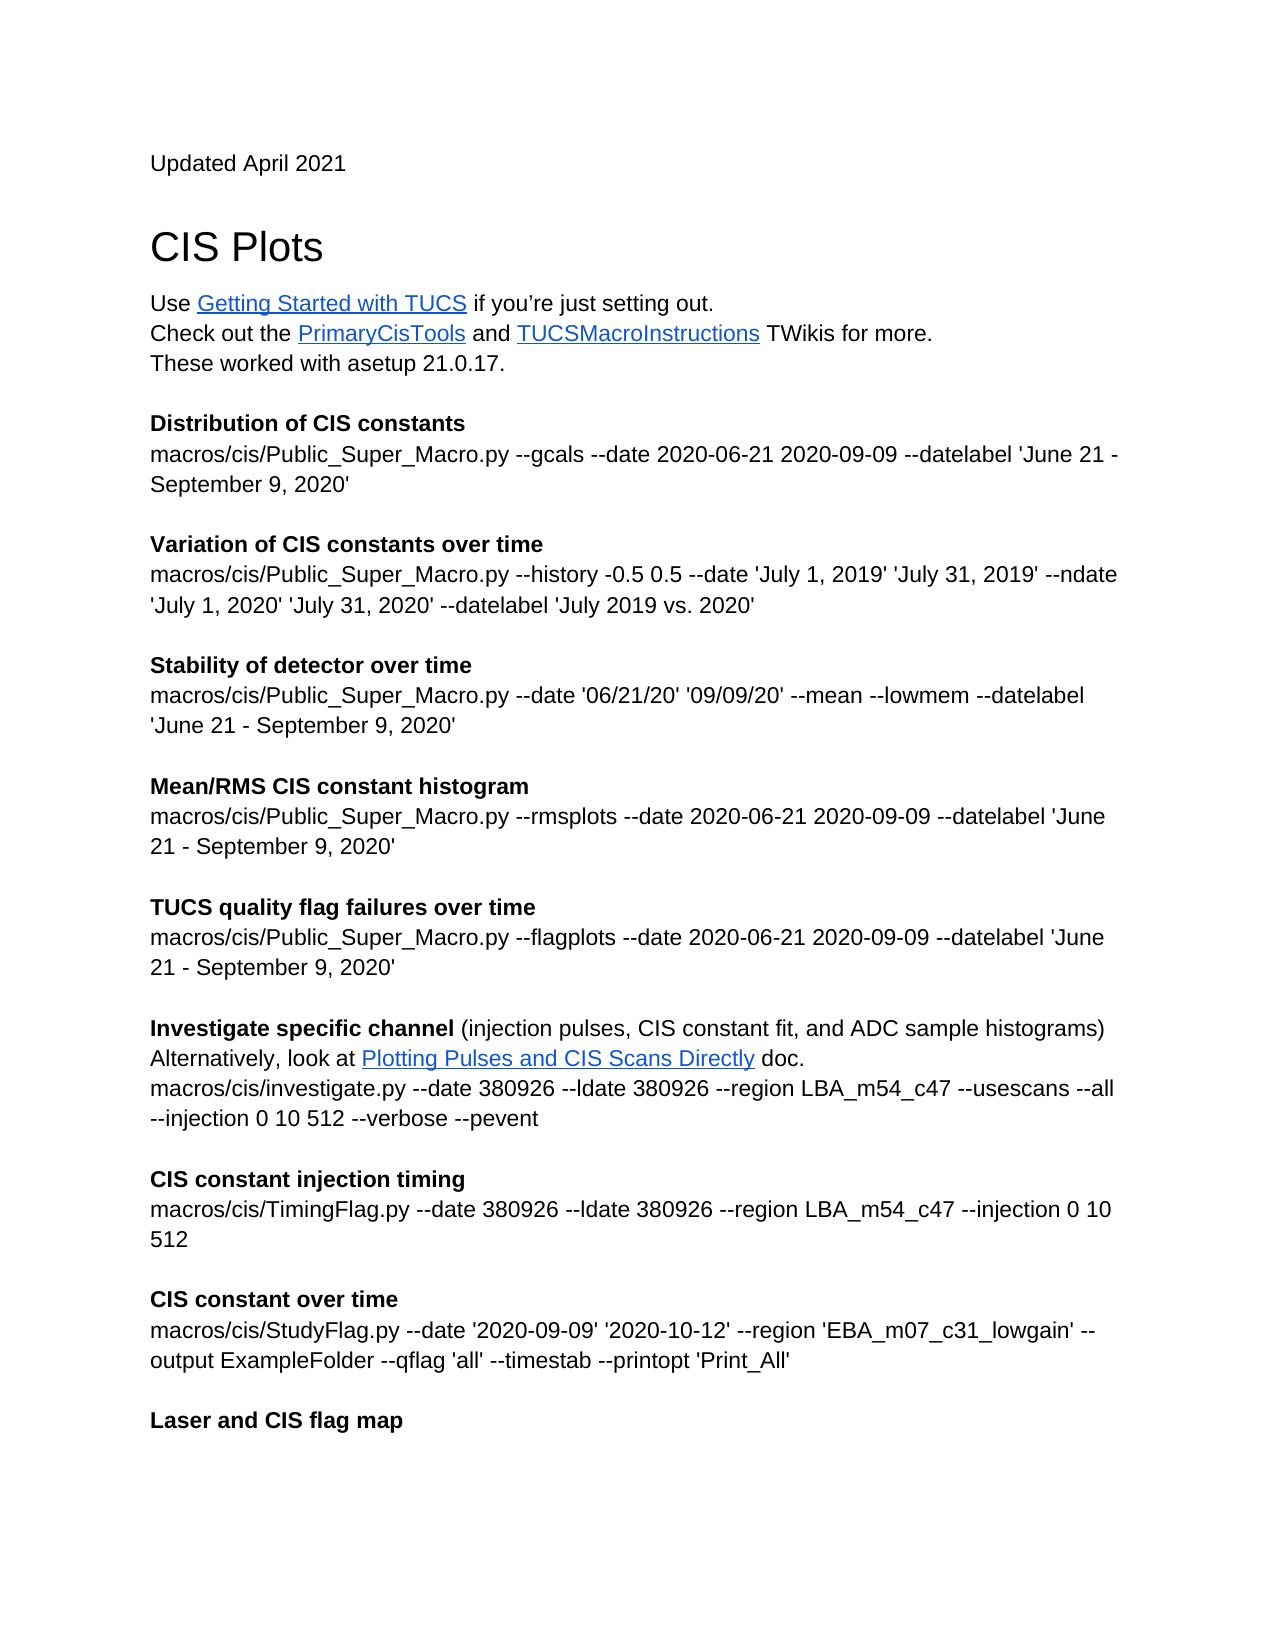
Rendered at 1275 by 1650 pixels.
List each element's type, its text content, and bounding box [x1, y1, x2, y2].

text Mean/RMS CIS constant histogram [150, 773, 1125, 799]
text Updated April 2021 [150, 150, 1125, 176]
text CIS constant injection timing [150, 1166, 1125, 1192]
text Investigate specific channel (injection pulses, CIS constant fit, and ADC sample histograms) [150, 1014, 1125, 1041]
text macros/cis/Public_Super_Macro.py --flagplots --date 2020-06-21 2020-09-09 --datelabel 'June 21 - September 9, 2020' [150, 924, 1125, 980]
text Alternatively, look at Plotting Pulses and CIS Scans Directly doc. [150, 1045, 1125, 1071]
text These worked with asetup 21.0.17. [150, 350, 1125, 376]
text macros/cis/Public_Super_Macro.py --history -0.5 0.5 --date 'July 1, 2019' 'July 31, 2019' --ndate 'July 1, 2020' 'July 31, 2020' --datelabel 'July 2019 vs. 2020' [150, 561, 1125, 618]
text macros/cis/Public_Super_Macro.py --gcals --date 2020-06-21 2020-09-09 --datelabel 'June 21 - September 9, 2020' [150, 441, 1125, 497]
subtitle CIS Plots [150, 222, 1125, 270]
text Stability of detector over time [150, 652, 1125, 678]
text Laser and CIS flag map [150, 1407, 1125, 1433]
text macros/cis/Public_Super_Macro.py --rmsplots --date 2020-06-21 2020-09-09 --datelabel 'June 21 - September 9, 2020' [150, 803, 1125, 859]
text Variation of CIS constants over time [150, 531, 1125, 557]
text Distribution of CIS constants [150, 410, 1125, 437]
text macros/cis/TimingFlag.py --date 380926 --ldate 380926 --region LBA_m54_c47 --injection 0 10 512 [150, 1196, 1125, 1252]
text TUCS quality flag failures over time [150, 894, 1125, 920]
text macros/cis/Public_Super_Macro.py --date '06/21/20' '09/09/20' --mean --lowmem --datelabel 'June 21 - September 9, 2020' [150, 682, 1125, 739]
text Check out the PrimaryCisTools and TUCSMacroInstructions TWikis for more. [150, 320, 1125, 346]
text macros/cis/StudyFlag.py --date '2020-09-09' '2020-10-12' --region 'EBA_m07_c31_lowgain' --output ExampleFolder --qflag 'all' --timestab --printopt 'Print_All' [150, 1317, 1125, 1373]
text macros/cis/investigate.py --date 380926 --ldate 380926 --region LBA_m54_c47 --usescans --all --injection 0 10 512 --verbose --pevent [150, 1075, 1125, 1131]
text CIS constant over time [150, 1286, 1125, 1313]
text Use Getting Started with TUCS if you’re just setting out. [150, 289, 1125, 316]
